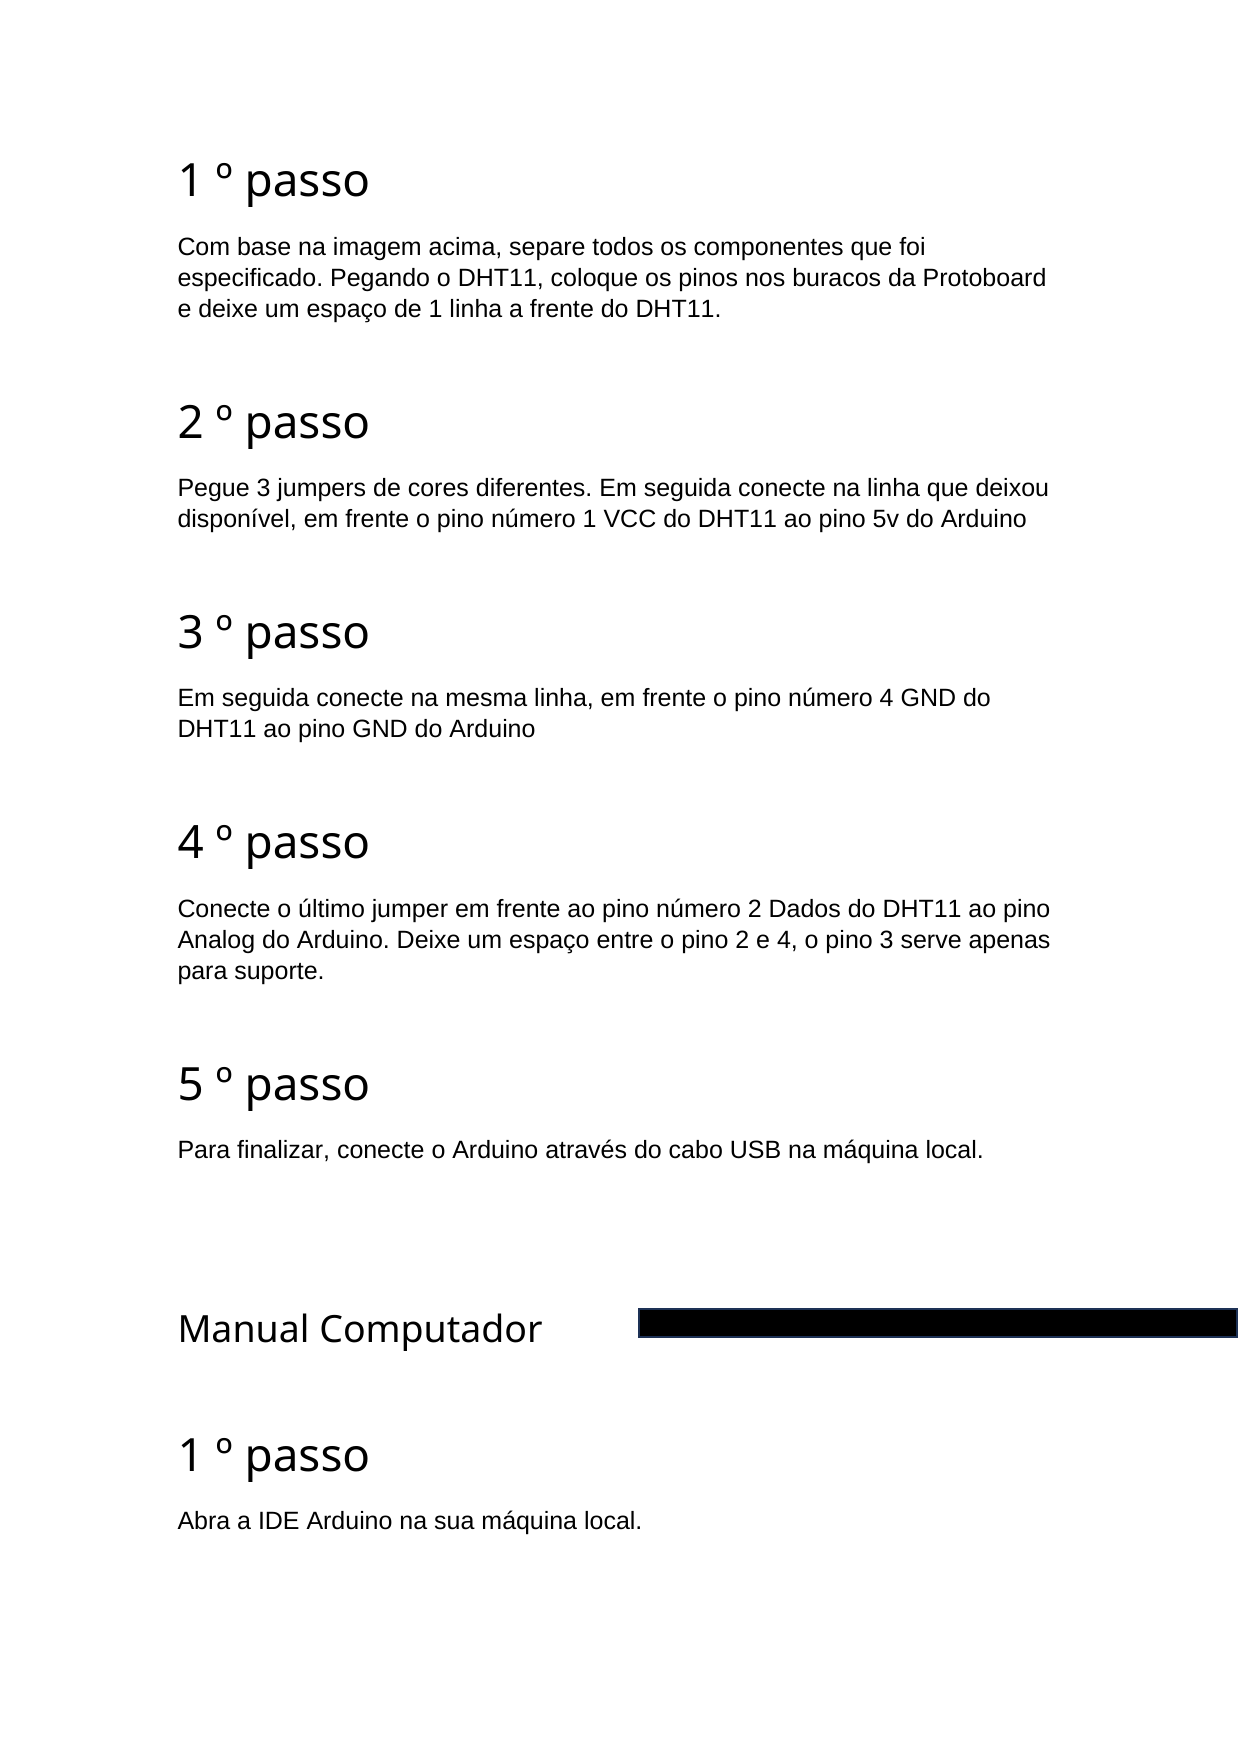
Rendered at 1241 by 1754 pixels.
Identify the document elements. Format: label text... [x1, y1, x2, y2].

text Conecte o último jumper em frente ao pino número 2 Dados do DHT11 ao pino Analog do Arduino. Deixe um espaço entre o pino 2 e 4, o pino 3 serve apenas para suporte. [177, 894, 1063, 985]
text Manual Computador [177, 1302, 1063, 1353]
text Com base na imagem acima, separe todos os componentes que foi especificado. Pegando o DHT11, coloque os pinos nos buracos da Protoboard e deixe um espaço de 1 linha a frente do DHT11. [177, 232, 1063, 322]
text 5 º passo [177, 1051, 1063, 1114]
text Abra a IDE Arduino na sua máquina local. [177, 1506, 1063, 1535]
text 1 º passo [177, 148, 1063, 210]
text 1 º passo [177, 1422, 1063, 1484]
text 3 º passo [177, 599, 1063, 662]
text Para finalizar, conecte o Arduino através do cabo USB na máquina local. [177, 1135, 1063, 1164]
text 2 º passo [177, 389, 1063, 451]
text Em seguida conecte na mesma linha, em frente o pino número 4 GND do DHT11 ao pino GND do Arduino [177, 683, 1063, 743]
text Pegue 3 jumpers de cores diferentes. Em seguida conecte na linha que deixou disponível, em frente o pino número 1 VCC do DHT11 ao pino 5v do Arduino [177, 473, 1063, 533]
text 4 º passo [177, 810, 1063, 872]
